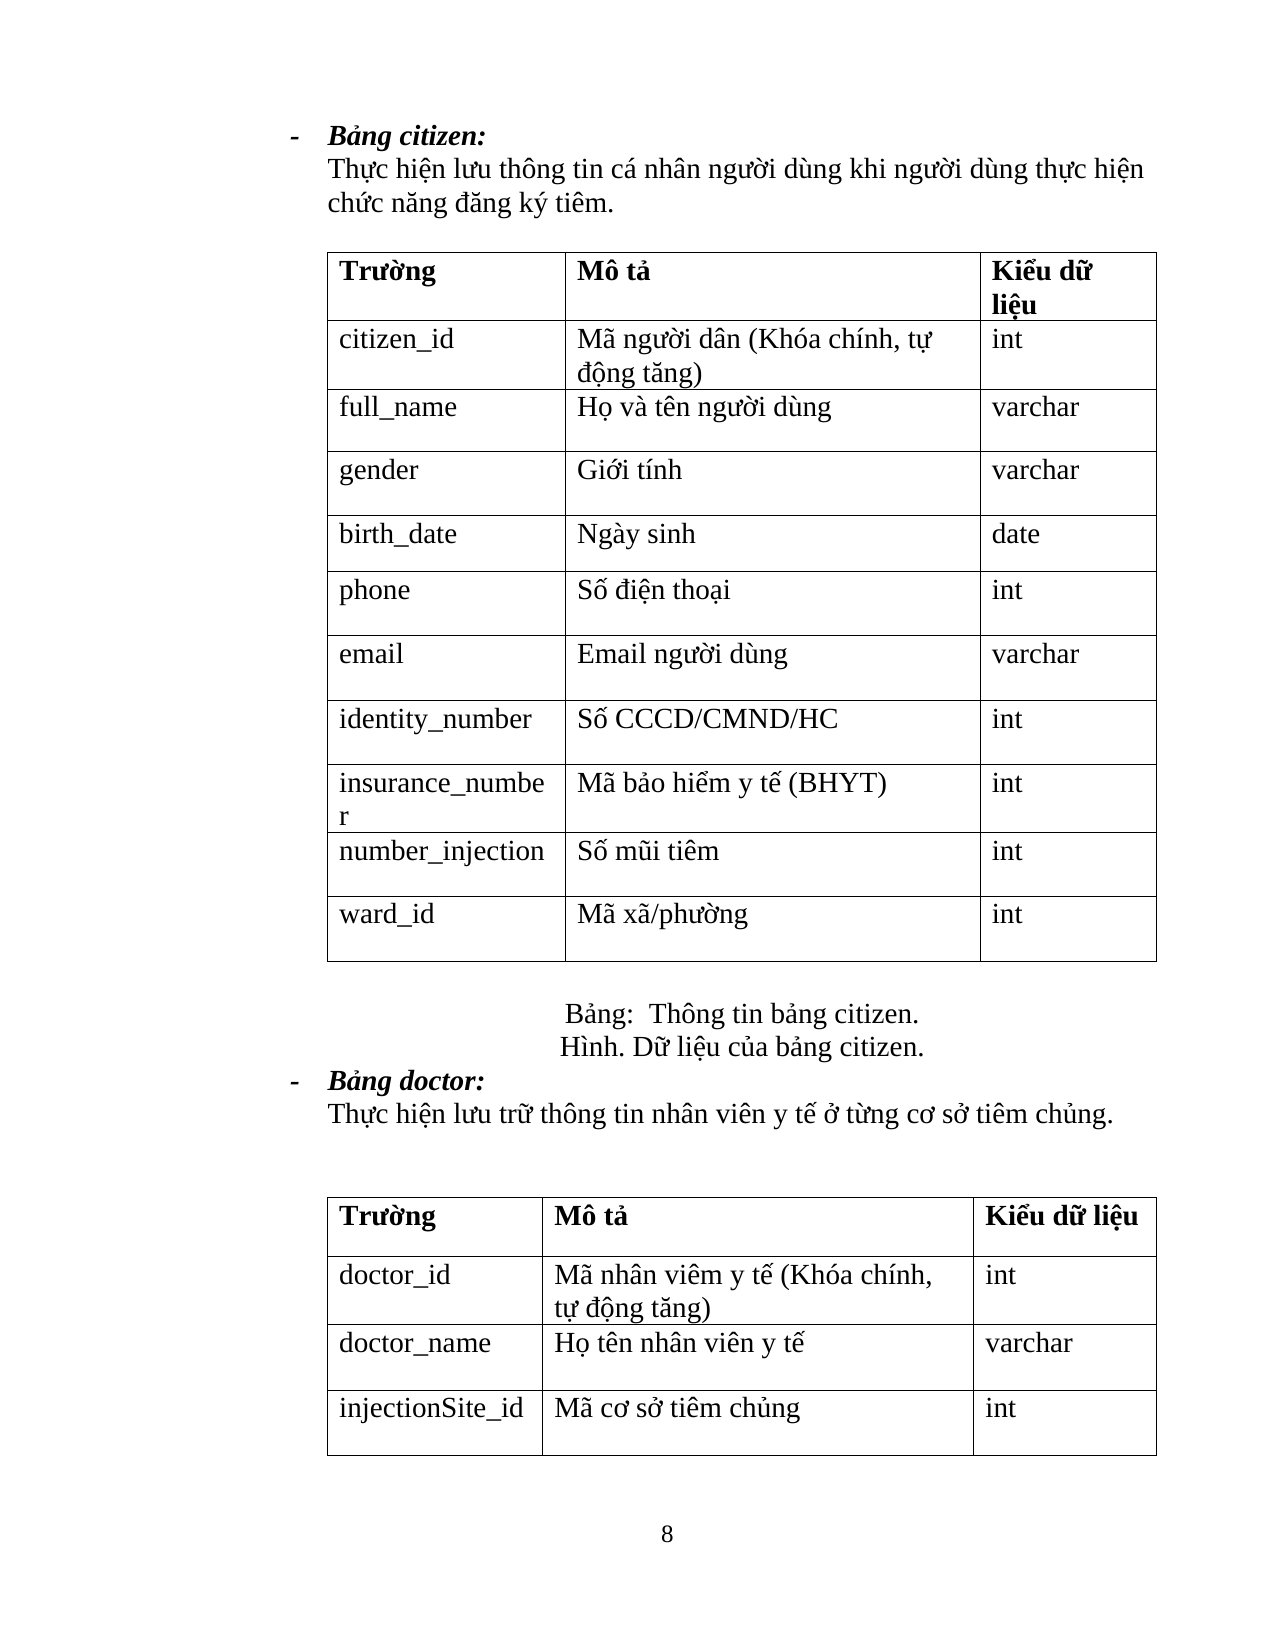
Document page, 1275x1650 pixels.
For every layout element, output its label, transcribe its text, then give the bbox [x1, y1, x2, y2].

list Bảng doctor: [290, 1063, 1157, 1096]
table_cell Ngày sinh [566, 516, 980, 571]
table_cell doctor_id [328, 1257, 542, 1324]
table_cell doctor_name [328, 1325, 542, 1389]
table_cell int [981, 833, 1156, 896]
table_cell int [974, 1391, 1156, 1455]
table_cell ward_id [328, 897, 565, 961]
table_cell varchar [974, 1325, 1156, 1389]
table_header Trường [328, 1198, 542, 1256]
table_cell Mã xã/phường [566, 897, 980, 961]
table_cell email [328, 636, 565, 700]
table_cell date [981, 516, 1156, 571]
list Bảng citizen: [290, 118, 1157, 152]
table_cell phone [328, 572, 565, 635]
table_cell int [981, 765, 1156, 832]
table_cell int [974, 1257, 1156, 1324]
table_cell number_injection [328, 833, 565, 896]
table_header Kiểu dữ liệu [981, 253, 1156, 320]
table_cell varchar [981, 452, 1156, 515]
table_cell identity_number [328, 701, 565, 764]
table_cell Họ tên nhân viên y tế [543, 1325, 973, 1389]
list Bảng: Thông tin bảng citizen. [327, 996, 1157, 1029]
list Thực hiện lưu trữ thông tin nhân viên y tế ở từng cơ sở tiêm chủng. [327, 1096, 1157, 1130]
table_cell int [981, 897, 1156, 961]
table_cell Số mũi tiêm [566, 833, 980, 896]
table_cell int [981, 701, 1156, 764]
table_cell Số CCCD/CMND/HC [566, 701, 980, 764]
table_cell varchar [981, 636, 1156, 700]
list Thực hiện lưu thông tin cá nhân người dùng khi người dùng thực hiện chức năng đăng ký tiêm. [327, 152, 1157, 219]
table_cell Mã bảo hiểm y tế (BHYT) [566, 765, 980, 832]
table_cell int [981, 321, 1156, 388]
table_cell Số điện thoại [566, 572, 980, 635]
table_cell Mã cơ sở tiêm chủng [543, 1391, 973, 1455]
table_cell Mã nhân viêm y tế (Khóa chính, tự động tăng) [543, 1257, 973, 1324]
table_cell Mã người dân (Khóa chính, tự động tăng) [566, 321, 980, 388]
table_cell birth_date [328, 516, 565, 571]
table_header Mô tả [566, 253, 980, 320]
table_header Mô tả [543, 1198, 973, 1256]
table_cell gender [328, 452, 565, 515]
table_cell Họ và tên người dùng [566, 390, 980, 451]
table_cell injectionSite_id [328, 1391, 542, 1455]
table_cell full_name [328, 390, 565, 451]
table_cell citizen_id [328, 321, 565, 388]
list Hình. Dữ liệu của bảng citizen. [327, 1029, 1157, 1063]
table_cell insurance_number [328, 765, 565, 832]
table_cell Giới tính [566, 452, 980, 515]
table_cell int [981, 572, 1156, 635]
table_cell varchar [981, 390, 1156, 451]
table_cell Email người dùng [566, 636, 980, 700]
table_header Kiểu dữ liệu [974, 1198, 1156, 1256]
table_header Trường [328, 253, 565, 320]
